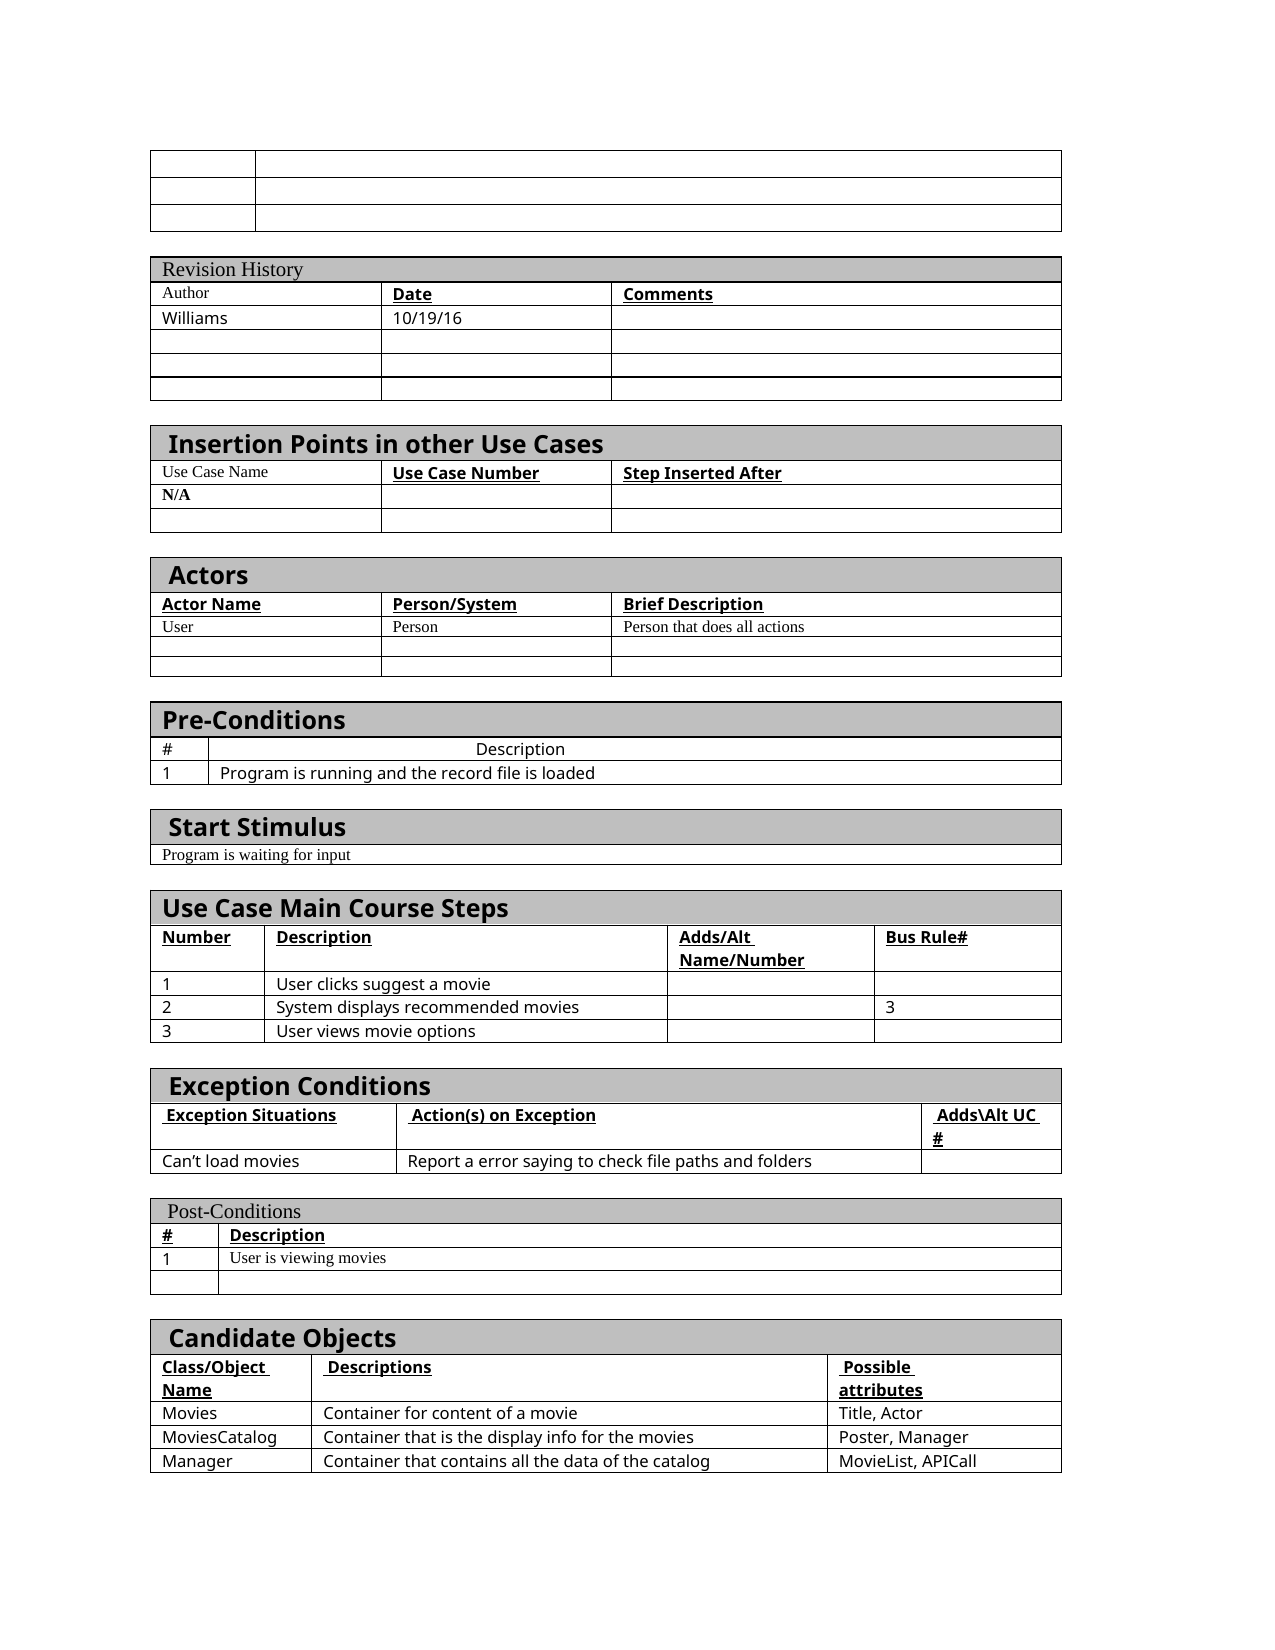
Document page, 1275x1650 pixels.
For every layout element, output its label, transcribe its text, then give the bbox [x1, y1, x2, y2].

table_cell Adds/Alt Name/Number [668, 926, 874, 971]
table_cell [875, 1020, 1061, 1042]
table_cell Person [382, 617, 611, 636]
table_cell Use Case Number [382, 461, 611, 484]
table_header Post-Conditions [151, 1199, 1061, 1223]
table_cell [151, 378, 381, 400]
table_header Exception Conditions [151, 1069, 1061, 1102]
table_cell [382, 657, 611, 676]
table_cell Program is running and the record file is loaded [209, 761, 1061, 784]
table_header Revision History [151, 258, 1061, 281]
table_cell [612, 354, 1061, 376]
table_cell Container that is the display info for the movies [312, 1426, 827, 1448]
table_cell 1 [151, 1248, 218, 1270]
table_cell [612, 330, 1061, 353]
table_cell # [151, 738, 208, 760]
table_cell Exception Situations [151, 1104, 396, 1149]
table_cell Can’t load movies [151, 1150, 396, 1173]
table_cell Comments [612, 283, 1061, 305]
table_cell Author [151, 283, 381, 305]
table_cell [256, 151, 1061, 177]
table_cell Date [382, 283, 611, 305]
table_cell [612, 485, 1061, 508]
table_cell Adds\Alt UC # [922, 1104, 1061, 1149]
table_cell Class/Object Name [151, 1355, 311, 1401]
table_cell [612, 657, 1061, 676]
table_cell 3 [875, 996, 1061, 1018]
table_cell User [151, 617, 381, 636]
table_cell Container that contains all the data of the catalog [312, 1449, 827, 1472]
table_cell [151, 330, 381, 353]
table_cell [256, 178, 1061, 204]
table_cell Movies [151, 1402, 311, 1424]
table_cell [256, 205, 1061, 231]
table_cell Report a error saying to check file paths and folders [397, 1150, 921, 1173]
table_cell [151, 657, 381, 676]
table_cell [382, 485, 611, 508]
table_cell User clicks suggest a movie [265, 972, 667, 995]
table_header Insertion Points in other Use Cases [151, 426, 1061, 460]
table_cell Possible attributes [828, 1355, 1061, 1401]
table_cell [151, 637, 381, 656]
table_cell Description [219, 1224, 1061, 1247]
table_cell [382, 378, 611, 400]
table_cell User views movie options [265, 1020, 667, 1042]
table_cell [612, 509, 1061, 532]
table_cell Bus Rule# [875, 926, 1061, 971]
table_cell [219, 1271, 1061, 1294]
table_cell [151, 151, 255, 177]
table_cell Number [151, 926, 264, 971]
table_cell [612, 378, 1061, 400]
table_cell [151, 354, 381, 376]
table_cell Step Inserted After [612, 461, 1061, 484]
table_cell [922, 1150, 1061, 1173]
table_cell Brief Description [612, 593, 1061, 616]
table_header Pre-Conditions [151, 703, 1061, 736]
table_cell [875, 972, 1061, 995]
table_cell Poster, Manager [828, 1426, 1061, 1448]
table_cell Williams [151, 306, 381, 329]
table_cell Description [209, 738, 1061, 760]
table_cell [668, 996, 874, 1018]
table_cell N/A [151, 485, 381, 508]
table_cell Use Case Name [151, 461, 381, 484]
table_cell [151, 205, 255, 231]
table_header Actors [151, 558, 1061, 592]
table_cell 1 [151, 972, 264, 995]
table_cell [151, 178, 255, 204]
table_cell [382, 354, 611, 376]
table_cell User is viewing movies [219, 1248, 1061, 1270]
table_cell [668, 972, 874, 995]
table_cell [382, 637, 611, 656]
table_cell [612, 306, 1061, 329]
table_cell [151, 1271, 218, 1294]
table_cell 3 [151, 1020, 264, 1042]
table_cell Actor Name [151, 593, 381, 616]
table_cell System displays recommended movies [265, 996, 667, 1018]
table_cell Title, Actor [828, 1402, 1061, 1424]
table_cell Person/System [382, 593, 611, 616]
table_cell Container for content of a movie [312, 1402, 827, 1424]
table_cell Descriptions [312, 1355, 827, 1401]
table_cell 10/19/16 [382, 306, 611, 329]
table_cell MovieList, APICall [828, 1449, 1061, 1472]
table_header Start Stimulus [151, 810, 1061, 844]
table_cell [382, 509, 611, 532]
table_cell MoviesCatalog [151, 1426, 311, 1448]
table_cell 2 [151, 996, 264, 1018]
table_cell [668, 1020, 874, 1042]
table_cell [612, 637, 1061, 656]
table_cell Action(s) on Exception [397, 1104, 921, 1149]
table_header Candidate Objects [151, 1320, 1061, 1354]
table_cell Person that does all actions [612, 617, 1061, 636]
table_cell [151, 509, 381, 532]
table_cell # [151, 1224, 218, 1247]
table_cell Program is waiting for input [151, 845, 1061, 864]
table_cell [382, 330, 611, 353]
table_header Use Case Main Course Steps [151, 891, 1061, 924]
table_cell 1 [151, 761, 208, 784]
table_cell Manager [151, 1449, 311, 1472]
table_cell Description [265, 926, 667, 971]
